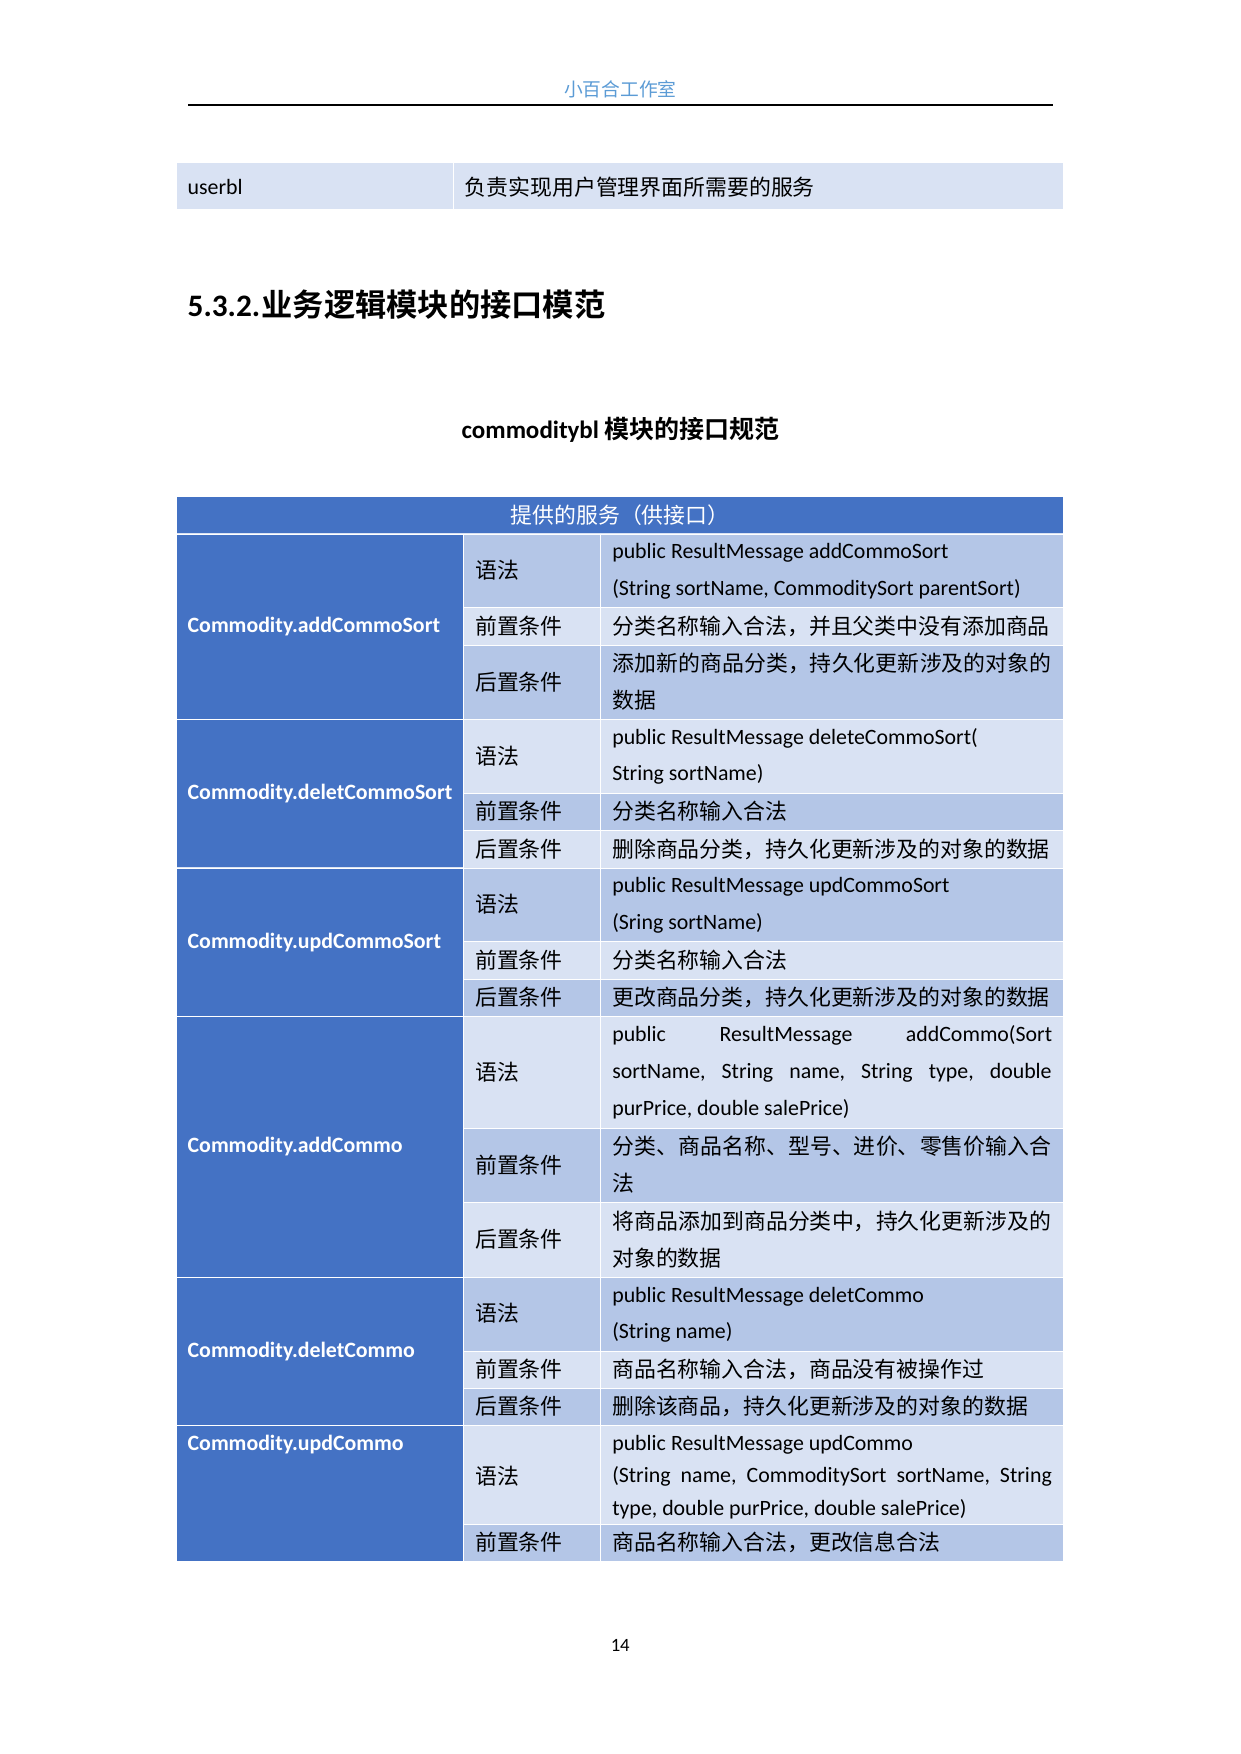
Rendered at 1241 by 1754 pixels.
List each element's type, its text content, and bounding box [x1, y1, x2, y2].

table_cell Commodity.addCommo [177, 1017, 463, 1277]
text commoditybl模块的接口规范 [187, 395, 1053, 460]
table_cell Commodity.deletCommo [177, 1278, 463, 1425]
table_cell 前置条件 [464, 942, 600, 978]
table_cell public ResultMessage deletCommo (String name) [601, 1278, 1063, 1351]
table_cell 分类名称输入合法 [601, 794, 1063, 830]
table_cell 前置条件 [464, 1129, 600, 1202]
table_cell 语法 [464, 535, 600, 607]
table_cell 商品名称输入合法，商品没有被操作过 [601, 1352, 1063, 1388]
table_cell 后置条件 [464, 980, 600, 1016]
table_cell 语法 [464, 1278, 600, 1351]
table_cell 更改商品分类，持久化更新涉及的对象的数据 [601, 980, 1063, 1016]
table_cell 后置条件 [464, 1389, 600, 1425]
table_cell 删除商品分类，持久化更新涉及的对象的数据 [601, 831, 1063, 867]
table_cell 负责实现用户管理界面所需要的服务 [454, 163, 1063, 209]
table_cell public ResultMessage deleteCommoSort( String sortName) [601, 720, 1063, 793]
table_cell public ResultMessage addCommoSort (String sortName, CommoditySort parentSort) [601, 535, 1063, 607]
table_cell Commodity.deletCommoSort [177, 720, 463, 867]
table_cell 前置条件 [464, 1525, 600, 1561]
table_cell Commodity.updCommoSort [177, 869, 463, 1016]
table_cell 前置条件 [464, 794, 600, 830]
subtitle 业务逻辑模块的接口模范 [187, 270, 1053, 335]
table_cell 后置条件 [464, 1203, 600, 1277]
table_cell userbl [177, 163, 453, 209]
table_cell 前置条件 [464, 608, 600, 644]
table_cell public ResultMessage addCommo(Sort sortName, String name, String type, double purPrice, double salePrice) [601, 1017, 1063, 1128]
table_cell 语法 [464, 1017, 600, 1128]
table_cell 删除该商品，持久化更新涉及的对象的数据 [601, 1389, 1063, 1425]
table_header 提供的服务（供接口） [177, 497, 1063, 533]
table_cell 分类名称输入合法，并且父类中没有添加商品 [601, 608, 1063, 644]
table_cell 语法 [464, 1426, 600, 1524]
table_cell 将商品添加到商品分类中，持久化更新涉及的对象的数据 [601, 1203, 1063, 1277]
table_cell 添加新的商品分类，持久化更新涉及的对象的数据 [601, 646, 1063, 719]
table_cell 后置条件 [464, 831, 600, 867]
table_cell public ResultMessage updCommoSort (Sring sortName) [601, 869, 1063, 941]
table_cell 语法 [464, 720, 600, 793]
table_cell 语法 [464, 869, 600, 941]
table_cell 后置条件 [464, 646, 600, 719]
table_cell 分类、商品名称、型号、进价、零售价输入合法 [601, 1129, 1063, 1202]
table_cell 分类名称输入合法 [601, 942, 1063, 978]
table_cell public ResultMessage updCommo (String name, CommoditySort sortName, String type, double purPrice, double salePrice) [601, 1426, 1063, 1524]
table_cell Commodity.addCommoSort [177, 535, 463, 719]
table_cell 商品名称输入合法，更改信息合法 [601, 1525, 1063, 1561]
table_cell Commodity.updCommo [177, 1426, 463, 1561]
table_cell 前置条件 [464, 1352, 600, 1388]
